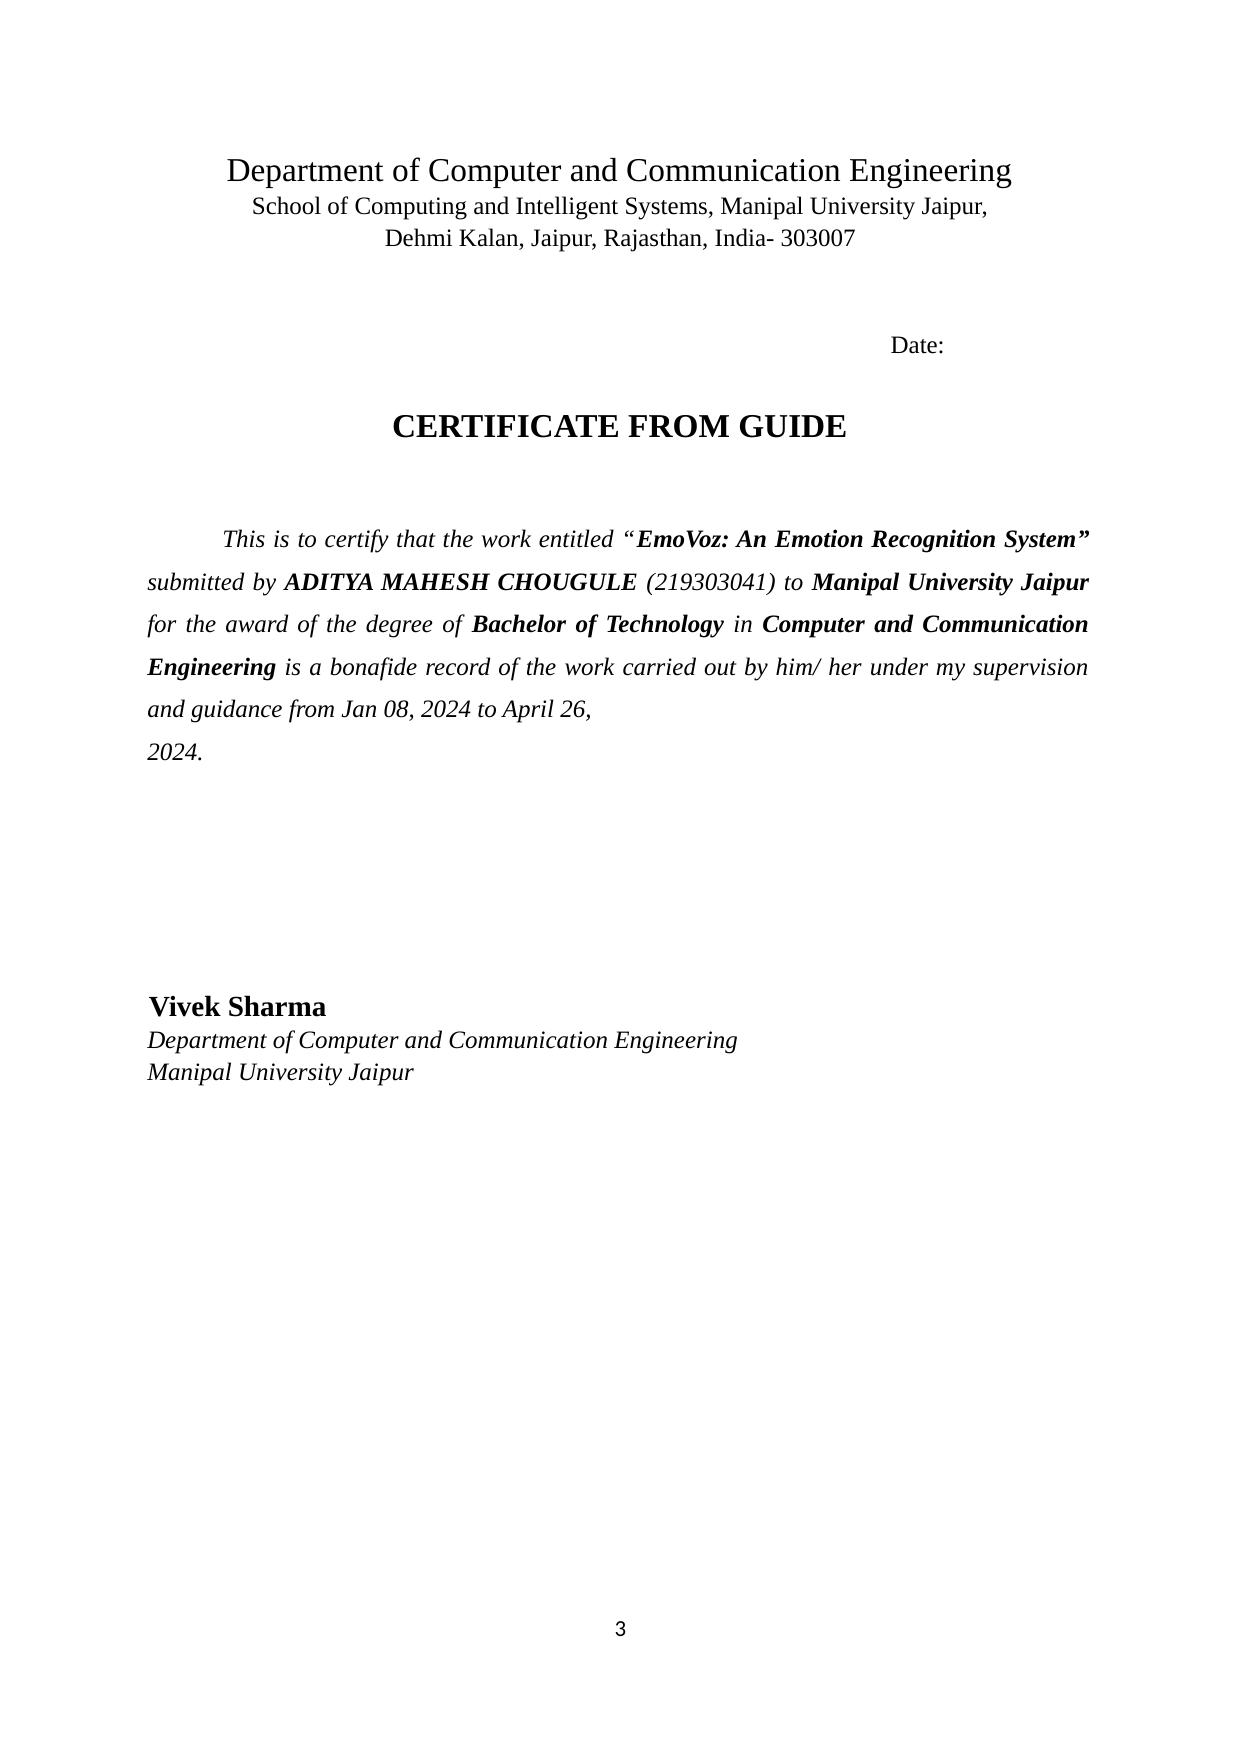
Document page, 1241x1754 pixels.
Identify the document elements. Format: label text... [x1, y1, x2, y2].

text Department of Computer and Communication Engineering [147, 1026, 1092, 1054]
text Date: [148, 331, 944, 359]
text Manipal University Jaipur [147, 1057, 1092, 1086]
text Department of Computer and Communication Engineering [148, 150, 1090, 188]
subtitle CERTIFICATE FROM GUIDE [148, 406, 1091, 445]
text Dehmi Kalan, Jaipur, Rajasthan, India- 303007 [148, 223, 1091, 252]
text 2024. [147, 737, 1092, 766]
text This is to certify that the work entitled “EmoVoz: An Emotion Recognition System” submitted by ADITYA MAHESH CHOUGULE (219303041) to Manipal University Jaipur for the award of the degree of Bachelor of Technology in Computer and Communication Engineering is a bonafide record of the work carried out by him/ her under my supervision and guidance from Jan 08, 2024 to April 26, [147, 524, 1092, 723]
text Vivek Sharma [148, 989, 1223, 1023]
text School of Computing and Intelligent Systems, Manipal University Jaipur, [148, 191, 1091, 220]
